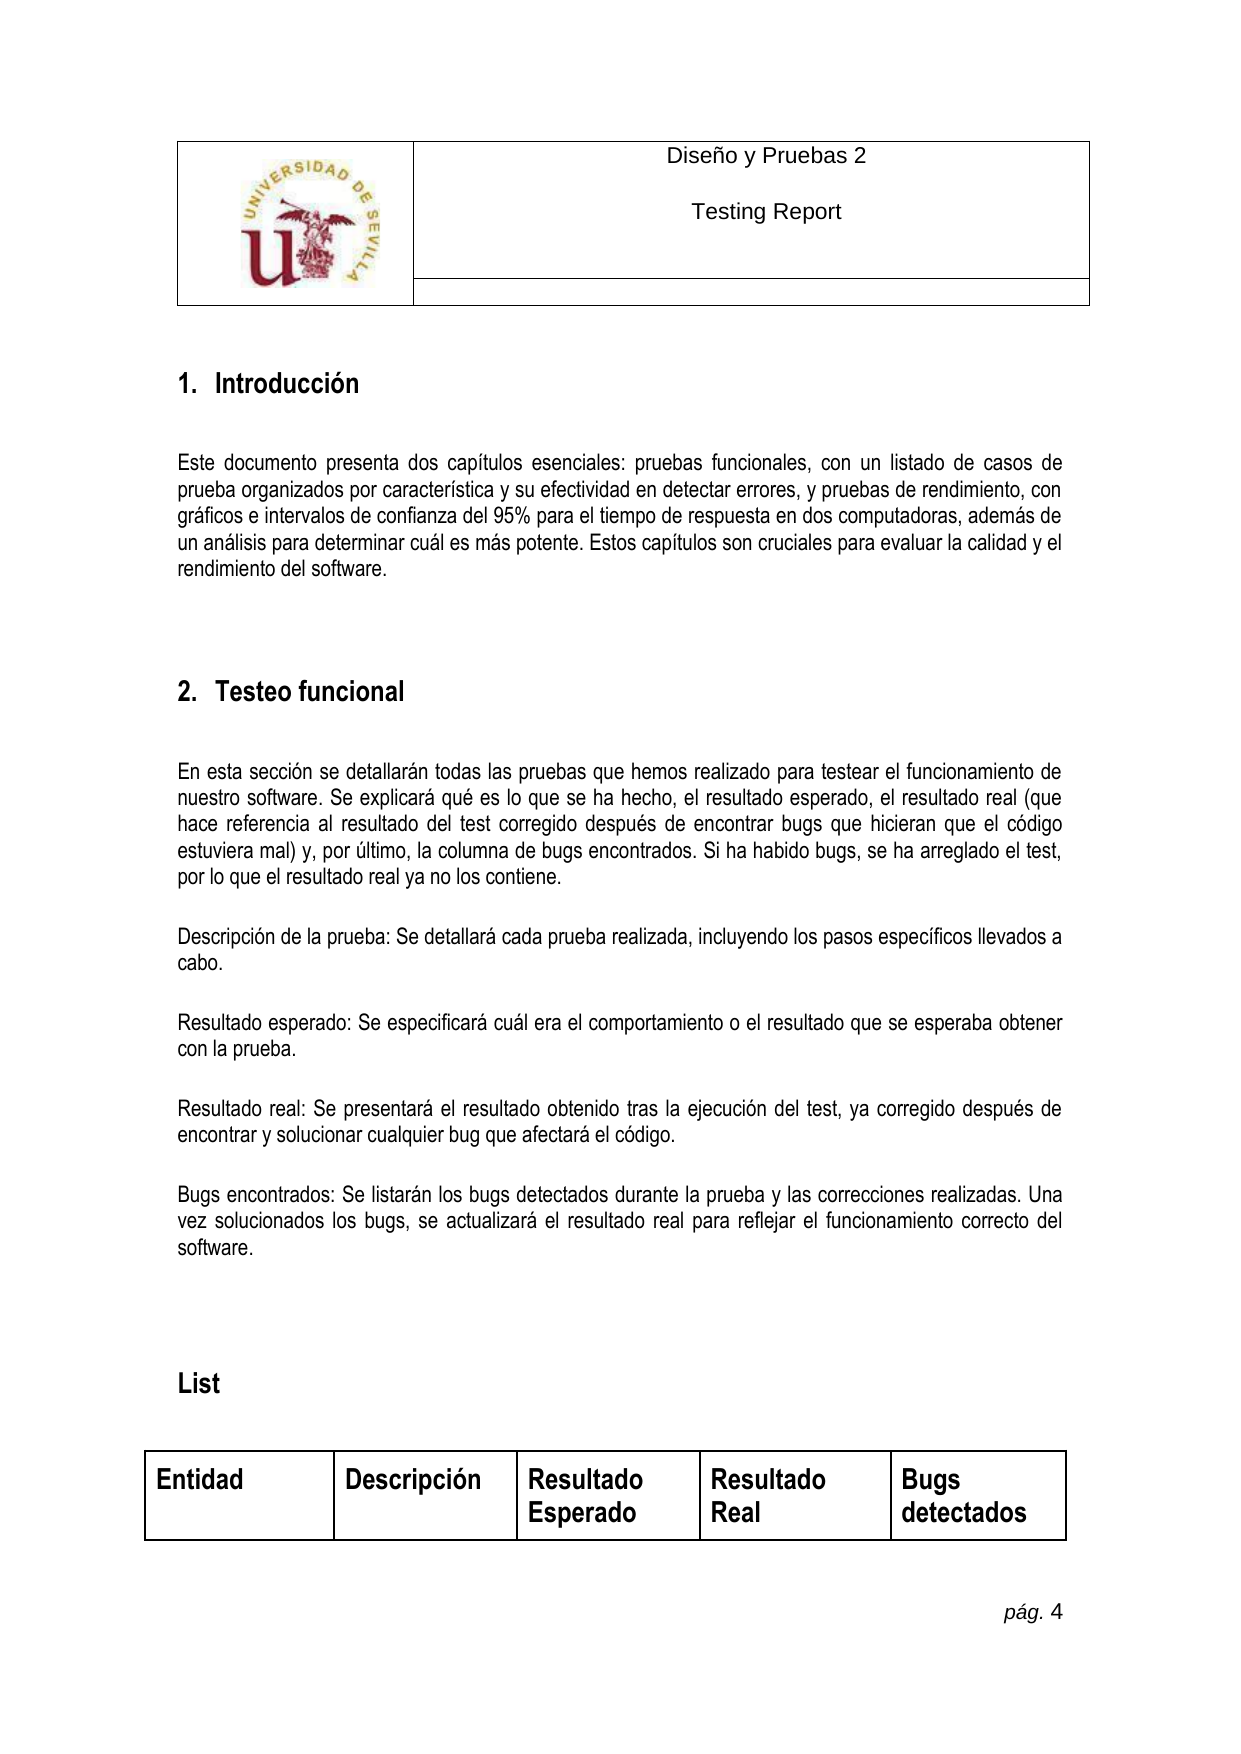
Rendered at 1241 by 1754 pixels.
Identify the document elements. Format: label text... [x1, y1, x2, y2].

list Introducción [177, 366, 1063, 399]
text Resultado esperado: Se especificará cuál era el comportamiento o el resultado que se esperaba obtener con la prueba. [177, 1009, 1063, 1061]
text En esta sección se detallarán todas las pruebas que hemos realizado para testear el funcionamiento de nuestro software. Se explicará qué es lo que se ha hecho, el resultado esperado, el resultado real (que hace referencia al resultado del test corregido después de encontrar bugs que hicieran que el código estuviera mal) y, por último, la columna de bugs encontrados. Si ha habido bugs, se ha arreglado el test, por lo que el resultado real ya no los contiene. [177, 758, 1063, 889]
text Resultado real: Se presentará el resultado obtenido tras la ejecución del test, ya corregido después de encontrar y solucionar cualquier bug que afectará el código. [177, 1095, 1063, 1147]
text List [177, 1366, 1063, 1399]
picture [240, 159, 381, 288]
text Bugs encontrados: Se listarán los bugs detectados durante la prueba y las correcciones realizadas. Una vez solucionados los bugs, se actualizará el resultado real para reflejar el funcionamiento correcto del software. [177, 1181, 1063, 1260]
text Este documento presenta dos capítulos esenciales: pruebas funcionales, con un listado de casos de prueba organizados por característica y su efectividad en detectar errores, y pruebas de rendimiento, con gráficos e intervalos de confianza del 95% para el tiempo de respuesta en dos computadoras, además de un análisis para determinar cuál es más potente. Estos capítulos son cruciales para evaluar la calidad y el rendimiento del software. [177, 449, 1063, 581]
text Descripción de la prueba: Se detallará cada prueba realizada, incluyendo los pasos específicos llevados a cabo. [177, 923, 1063, 975]
list Testeo funcional [177, 674, 1063, 708]
